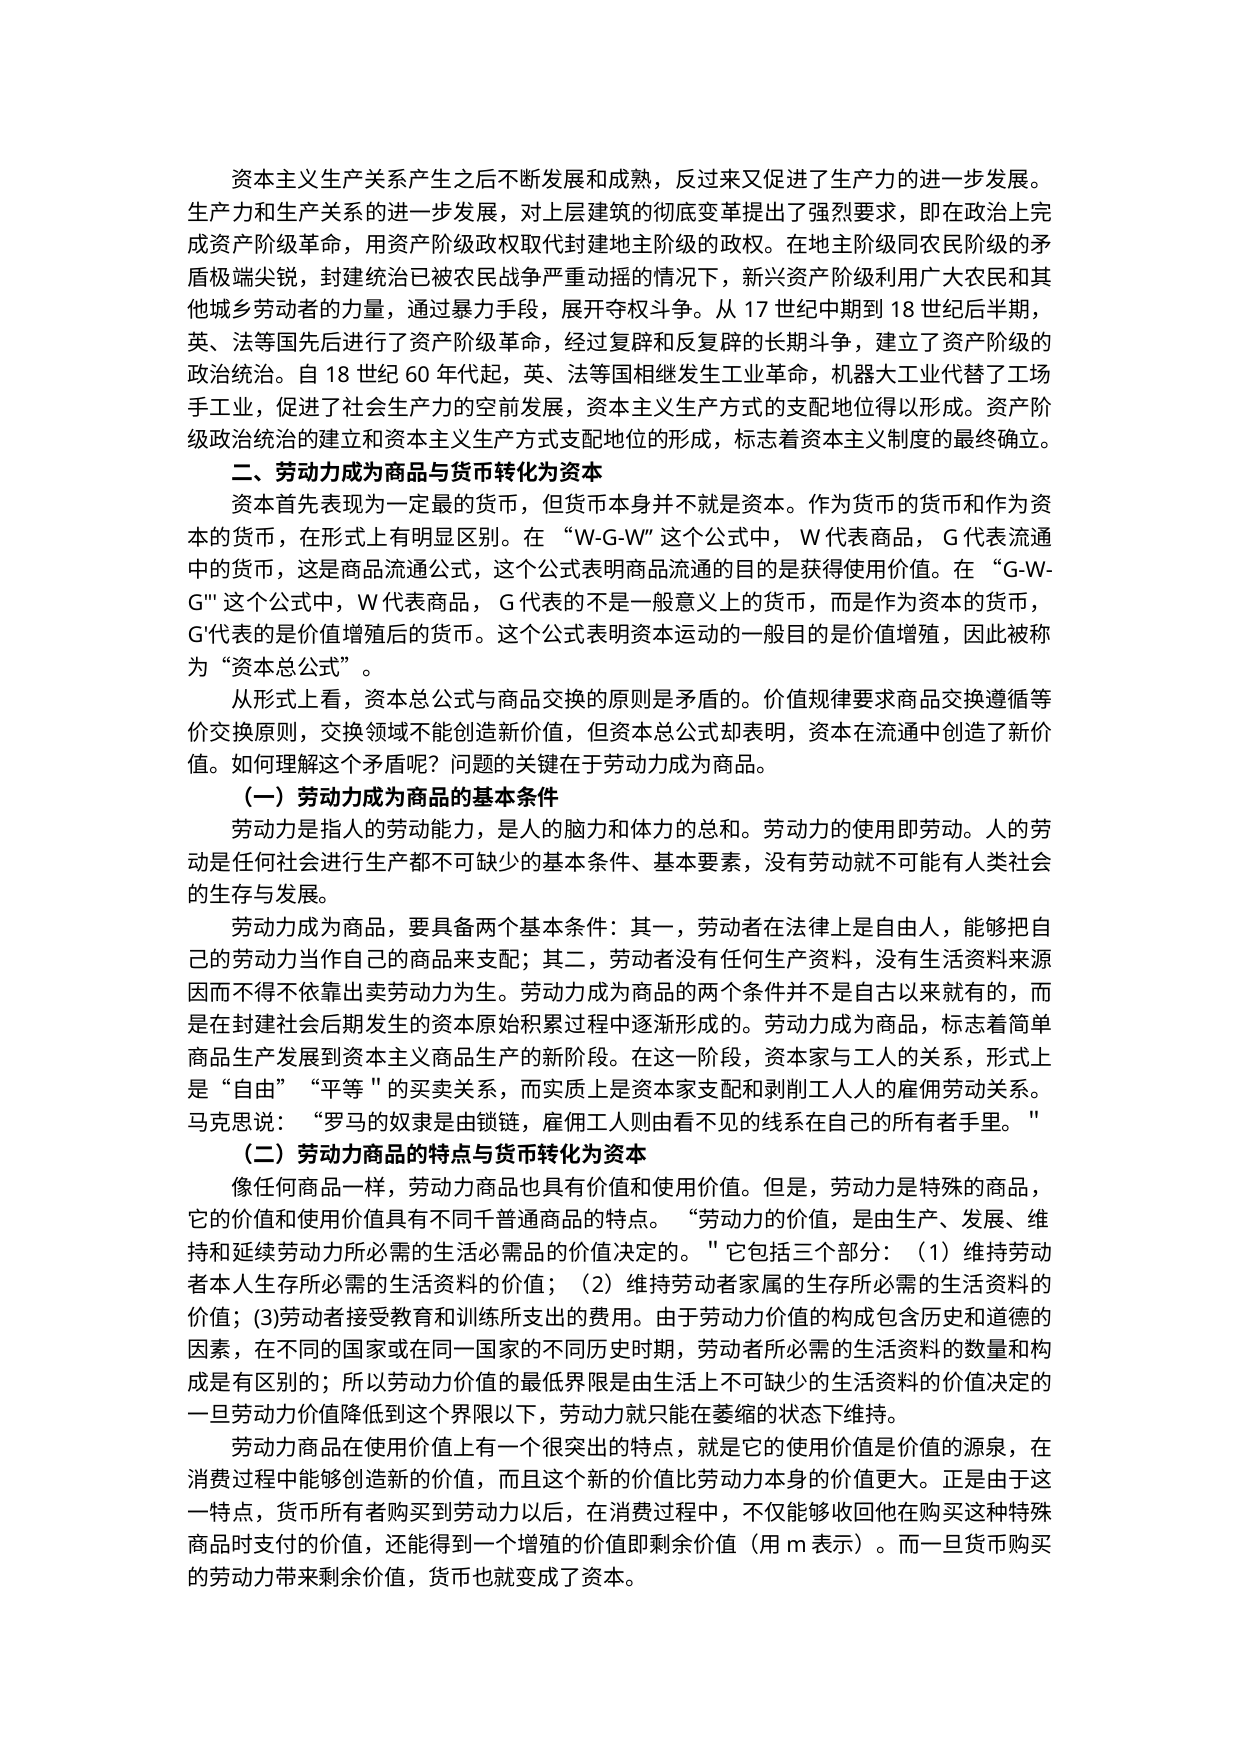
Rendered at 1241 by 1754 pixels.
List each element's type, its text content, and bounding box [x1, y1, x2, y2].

text 劳动力商品在使用价值上有一个很突出的特点，就是它的使用价值是价值的源泉，在消费过程中能够创造新的价值，而且这个新的价值比劳动力本身的价值更大。正是由于这一特点，货币所有者购买到劳动力以后，在消费过程中，不仅能够收回他在购买这种特殊商品时支付的价值，还能得到一个增殖的价值即剩余价值（用m表示）。而一旦货币购买的劳动力带来剩余价值，货币也就变成了资本。 [187, 1429, 1053, 1592]
text 资本首先表现为一定最的货币，但货币本身并不就是资本。作为货币的货币和作为资本的货币，在形式上有明显区别。在 “W-G-W” 这个公式中， W代表商品， G代表流通中的货币，这是商品流通公式，这个公式表明商品流通的目的是获得使用价值。在 “G-W-G"' 这个公式中，W代表商品， G代表的不是一般意义上的货币，而是作为资本的货币， G'代表的是价值增殖后的货币。这个公式表明资本运动的一般目的是价值增殖，因此被称为“资本总公式”。 [187, 487, 1053, 682]
text 二、劳动力成为商品与货币转化为资本 [187, 454, 1053, 487]
text 像任何商品一样，劳动力商品也具有价值和使用价值。但是，劳动力是特殊的商品，它的价值和使用价值具有不同千普通商品的特点。 “劳动力的价值，是由生产、发展、维持和延续劳动力所必需的生活必需品的价值决定的。＂它包括三个部分：（1）维持劳动者本人生存所必需的生活资料的价值；（2）维持劳动者家属的生存所必需的生活资料的价值；(3)劳动者接受教育和训练所支出的费用。由于劳动力价值的构成包含历史和道德的因素，在不同的国家或在同一国家的不同历史时期，劳动者所必需的生活资料的数量和构成是有区别的；所以劳动力价值的最低界限是由生活上不可缺少的生活资料的价值决定的。一旦劳动力价值降低到这个界限以下，劳动力就只能在萎缩的状态下维持。 [187, 1169, 1053, 1429]
text （二）劳动力商品的特点与货币转化为资本 [187, 1137, 1053, 1169]
text 劳动力是指人的劳动能力，是人的脑力和体力的总和。劳动力的使用即劳动。人的劳动是任何社会进行生产都不可缺少的基本条件、基本要素，没有劳动就不可能有人类社会的生存与发展。 [187, 812, 1053, 909]
text （一）劳动力成为商品的基本条件 [187, 779, 1053, 812]
text 从形式上看，资本总公式与商品交换的原则是矛盾的。价值规律要求商品交换遵循等价交换原则，交换领域不能创造新价值，但资本总公式却表明，资本在流通中创造了新价值。如何理解这个矛盾呢？问题的关键在于劳动力成为商品。 [187, 682, 1053, 779]
text 劳动力成为商品，要具备两个基本条件：其一，劳动者在法律上是自由人，能够把自己的劳动力当作自己的商品来支配；其二，劳动者没有任何生产资料，没有生活资料来源，因而不得不依靠出卖劳动力为生。劳动力成为商品的两个条件并不是自古以来就有的，而是在封建社会后期发生的资本原始积累过程中逐渐形成的。劳动力成为商品，标志着简单商品生产发展到资本主义商品生产的新阶段。在这一阶段，资本家与工人的关系，形式上是“自由”“平等＂的买卖关系，而实质上是资本家支配和剥削工人人的雇佣劳动关系。马克思说： “罗马的奴隶是由锁链，雇佣工人则由看不见的线系在自己的所有者手里。＂ [187, 909, 1053, 1137]
text 资本主义生产关系产生之后不断发展和成熟，反过来又促进了生产力的进一步发展。生产力和生产关系的进一步发展，对上层建筑的彻底变革提出了强烈要求，即在政治上完成资产阶级革命，用资产阶级政权取代封建地主阶级的政权。在地主阶级同农民阶级的矛盾极端尖锐，封建统治已被农民战争严重动摇的情况下，新兴资产阶级利用广大农民和其他城乡劳动者的力量，通过暴力手段，展开夺权斗争。从 17 世纪中期到 18 世纪后半期，英、法等国先后进行了资产阶级革命，经过复辟和反复辟的长期斗争，建立了资产阶级的政治统治。自 18 世纪 60 年代起，英、法等国相继发生工业革命，机器大工业代替了工场手工业，促进了社会生产力的空前发展，资本主义生产方式的支配地位得以形成。资产阶级政治统治的建立和资本主义生产方式支配地位的形成，标志着资本主义制度的最终确立。 [187, 162, 1053, 454]
